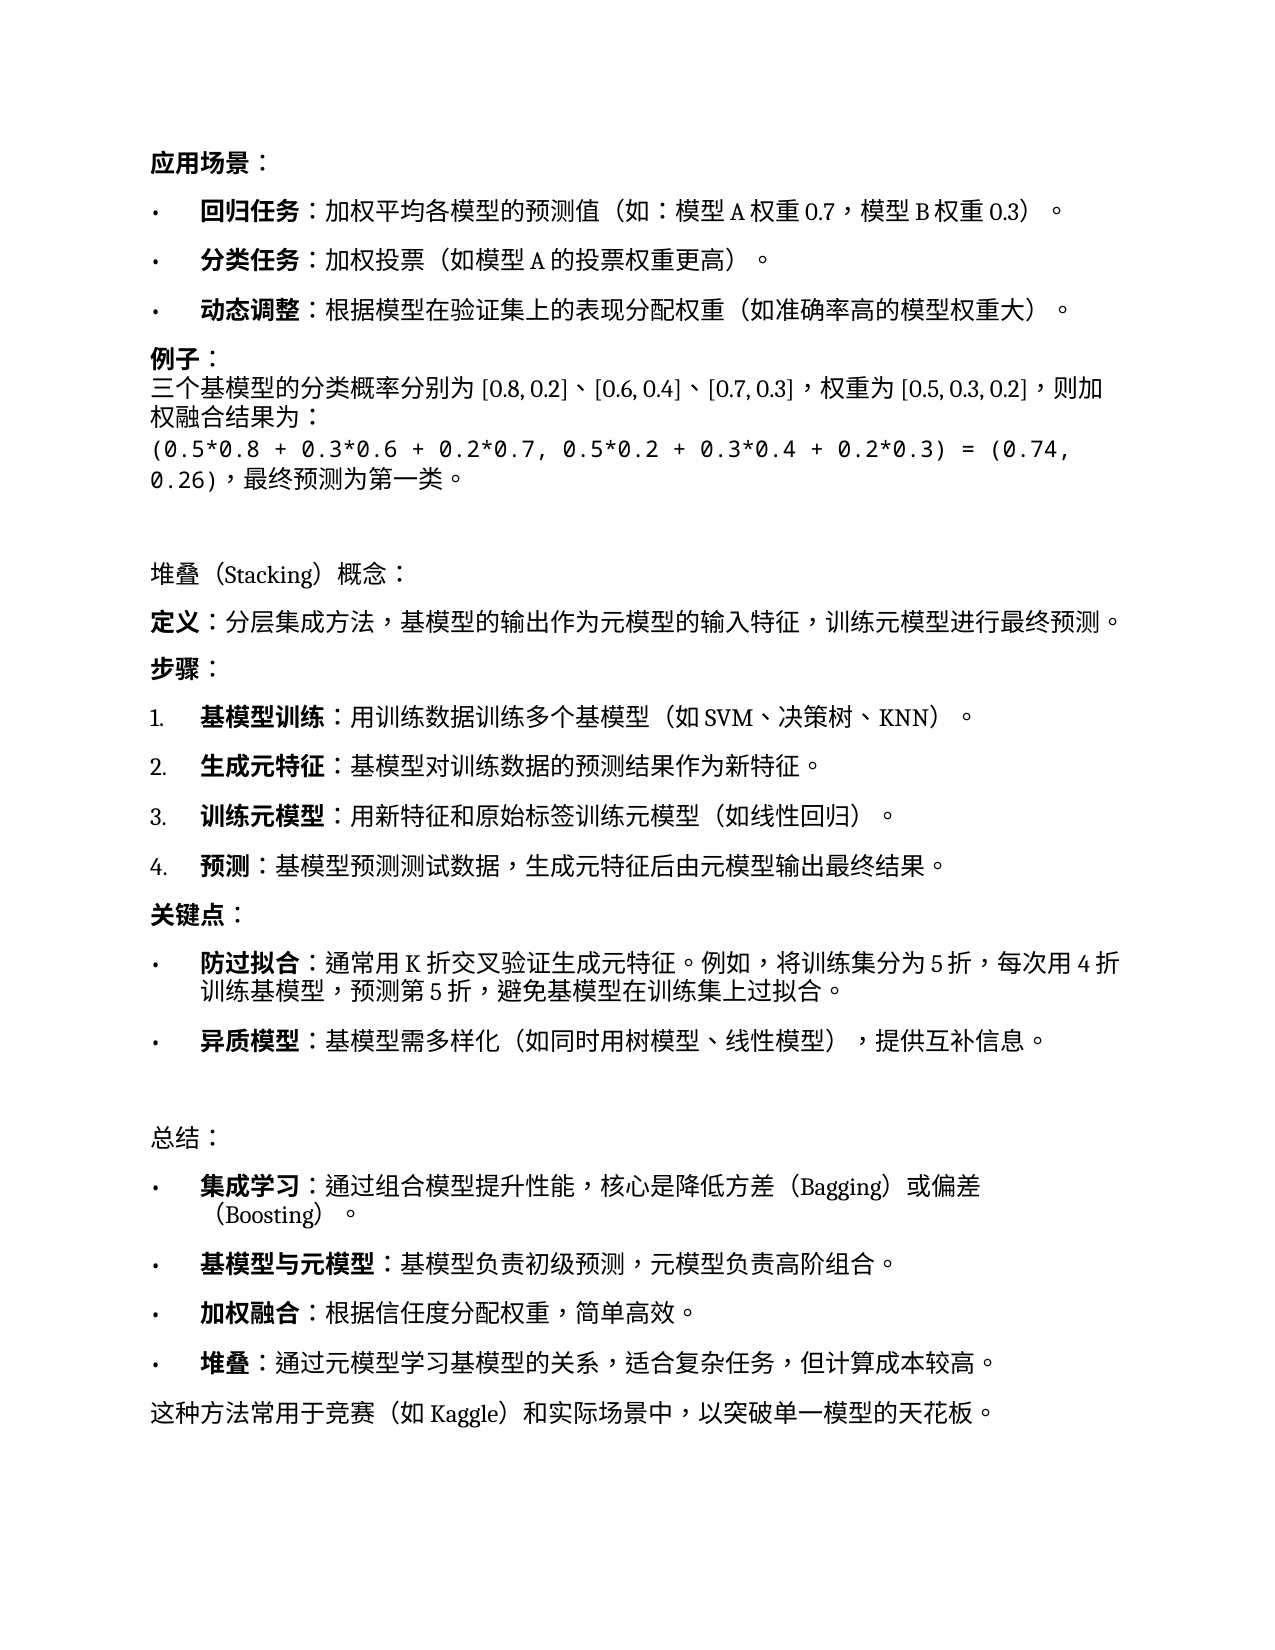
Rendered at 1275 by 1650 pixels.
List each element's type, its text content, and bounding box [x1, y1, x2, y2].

text 堆叠（Stacking）概念： [150, 561, 1125, 590]
list 预测：基模型预测测试数据，生成元特征后由元模型输出最终结果。 [150, 852, 1125, 881]
text 关键点： [150, 902, 1125, 931]
list 分类任务：加权投票（如模型A的投票权重更高）。 [150, 247, 1125, 276]
list 加权融合：根据信任度分配权重，简单高效。 [150, 1300, 1125, 1329]
list 异质模型：基模型需多样化（如同时用树模型、线性模型），提供互补信息。 [150, 1028, 1125, 1057]
list 集成学习：通过组合模型提升性能，核心是降低方差（Bagging）或偏差（Boosting）。 [150, 1172, 1125, 1230]
text 步骤： [150, 656, 1125, 685]
list 基模型与元模型：基模型负责初级预测，元模型负责高阶组合。 [150, 1251, 1125, 1279]
list 训练元模型：用新特征和原始标签训练元模型（如线性回归）。 [150, 803, 1125, 832]
text 应用场景： [150, 150, 1125, 179]
list 生成元特征：基模型对训练数据的预测结果作为新特征。 [150, 753, 1125, 782]
text 总结： [150, 1125, 1125, 1154]
list 防过拟合：通常用K折交叉验证生成元特征。例如，将训练集分为5折，每次用4折训练基模型，预测第5折，避免基模型在训练集上过拟合。 [150, 949, 1125, 1007]
text 例子： 三个基模型的分类概率分别为 [0.8, 0.2]、[0.6, 0.4]、[0.7, 0.3]，权重为 [0.5, 0.3, 0.2]，则加权融合结果为： (0.5*0.8 + 0.3*0.6 + 0.2*0.7, 0.5*0.2 + 0.3*0.4 + 0.2*0.3) = (0.74, 0.26)，最终预测为第一类。 [150, 346, 1125, 495]
text 这种方法常用于竞赛（如Kaggle）和实际场景中，以突破单一模型的天花板。 [150, 1399, 1125, 1428]
text 定义：分层集成方法，基模型的输出作为元模型的输入特征，训练元模型进行最终预测。 [150, 609, 1125, 637]
list 堆叠：通过元模型学习基模型的关系，适合复杂任务，但计算成本较高。 [150, 1350, 1125, 1379]
list 回归任务：加权平均各模型的预测值（如：模型A权重0.7，模型B权重0.3）。 [150, 197, 1125, 226]
list 动态调整：根据模型在验证集上的表现分配权重（如准确率高的模型权重大）。 [150, 297, 1125, 325]
list 基模型训练：用训练数据训练多个基模型（如SVM、决策树、KNN）。 [150, 704, 1125, 732]
